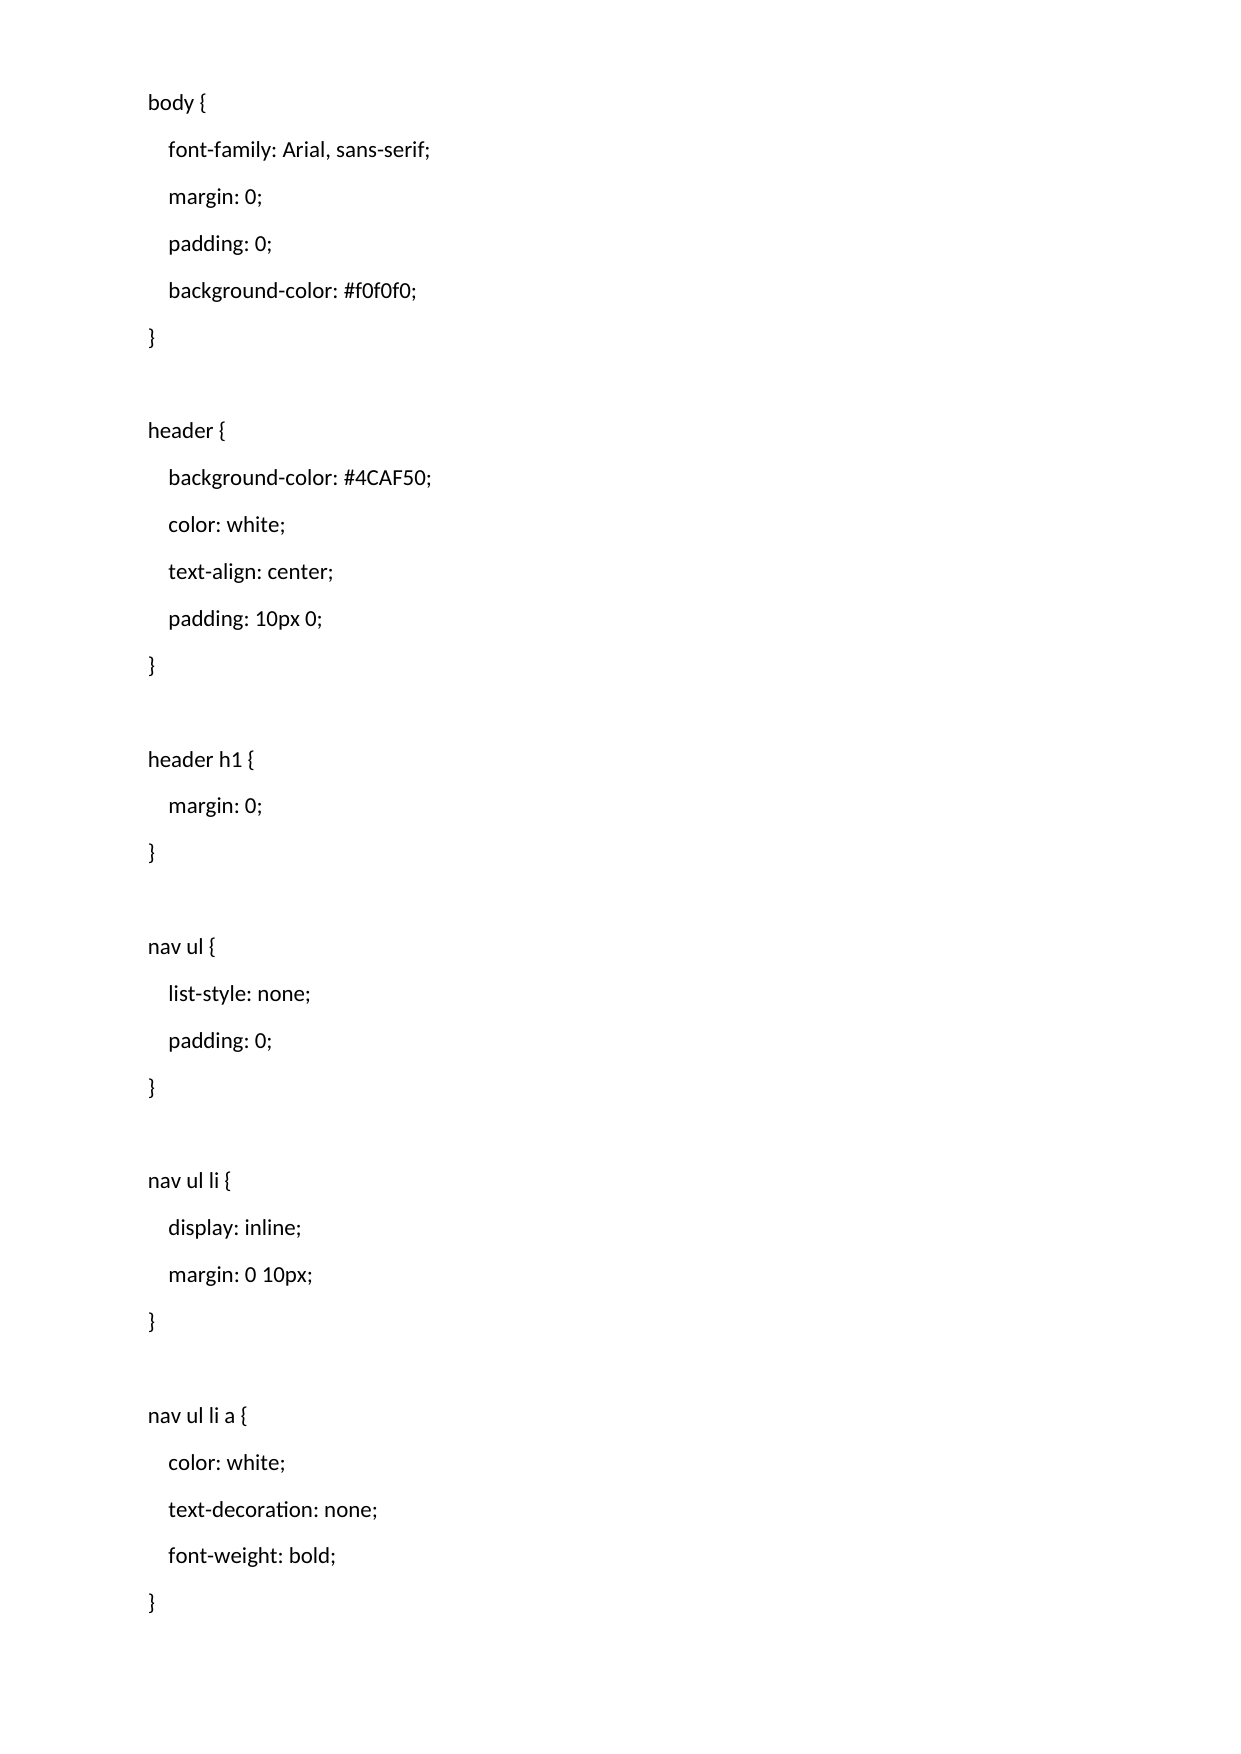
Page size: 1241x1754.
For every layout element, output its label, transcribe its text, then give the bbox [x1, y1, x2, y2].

text nav ul { [148, 932, 1152, 960]
text background-color: #f0f0f0; [148, 276, 1152, 304]
text } [148, 838, 1152, 867]
text margin: 0 10px; [148, 1260, 1152, 1288]
text header { [148, 417, 1152, 445]
text } [148, 1588, 1152, 1617]
text } [148, 1307, 1152, 1335]
text margin: 0; [148, 792, 1152, 820]
text margin: 0; [148, 182, 1152, 210]
text background-color: #4CAF50; [148, 463, 1152, 492]
text nav ul li a { [148, 1401, 1152, 1429]
text padding: 0; [148, 1026, 1152, 1054]
text text-align: center; [148, 557, 1152, 585]
text body { [148, 88, 1152, 117]
text color: white; [148, 510, 1152, 538]
text list-style: none; [148, 979, 1152, 1007]
text padding: 10px 0; [148, 604, 1152, 632]
text } [148, 651, 1152, 679]
text } [148, 323, 1152, 351]
text font-weight: bold; [148, 1542, 1152, 1570]
text font-family: Arial, sans-serif; [148, 135, 1152, 163]
text display: inline; [148, 1213, 1152, 1242]
text header h1 { [148, 745, 1152, 773]
text text-decoration: none; [148, 1495, 1152, 1523]
text } [148, 1073, 1152, 1101]
text padding: 0; [148, 229, 1152, 257]
text nav ul li { [148, 1167, 1152, 1195]
text color: white; [148, 1448, 1152, 1476]
